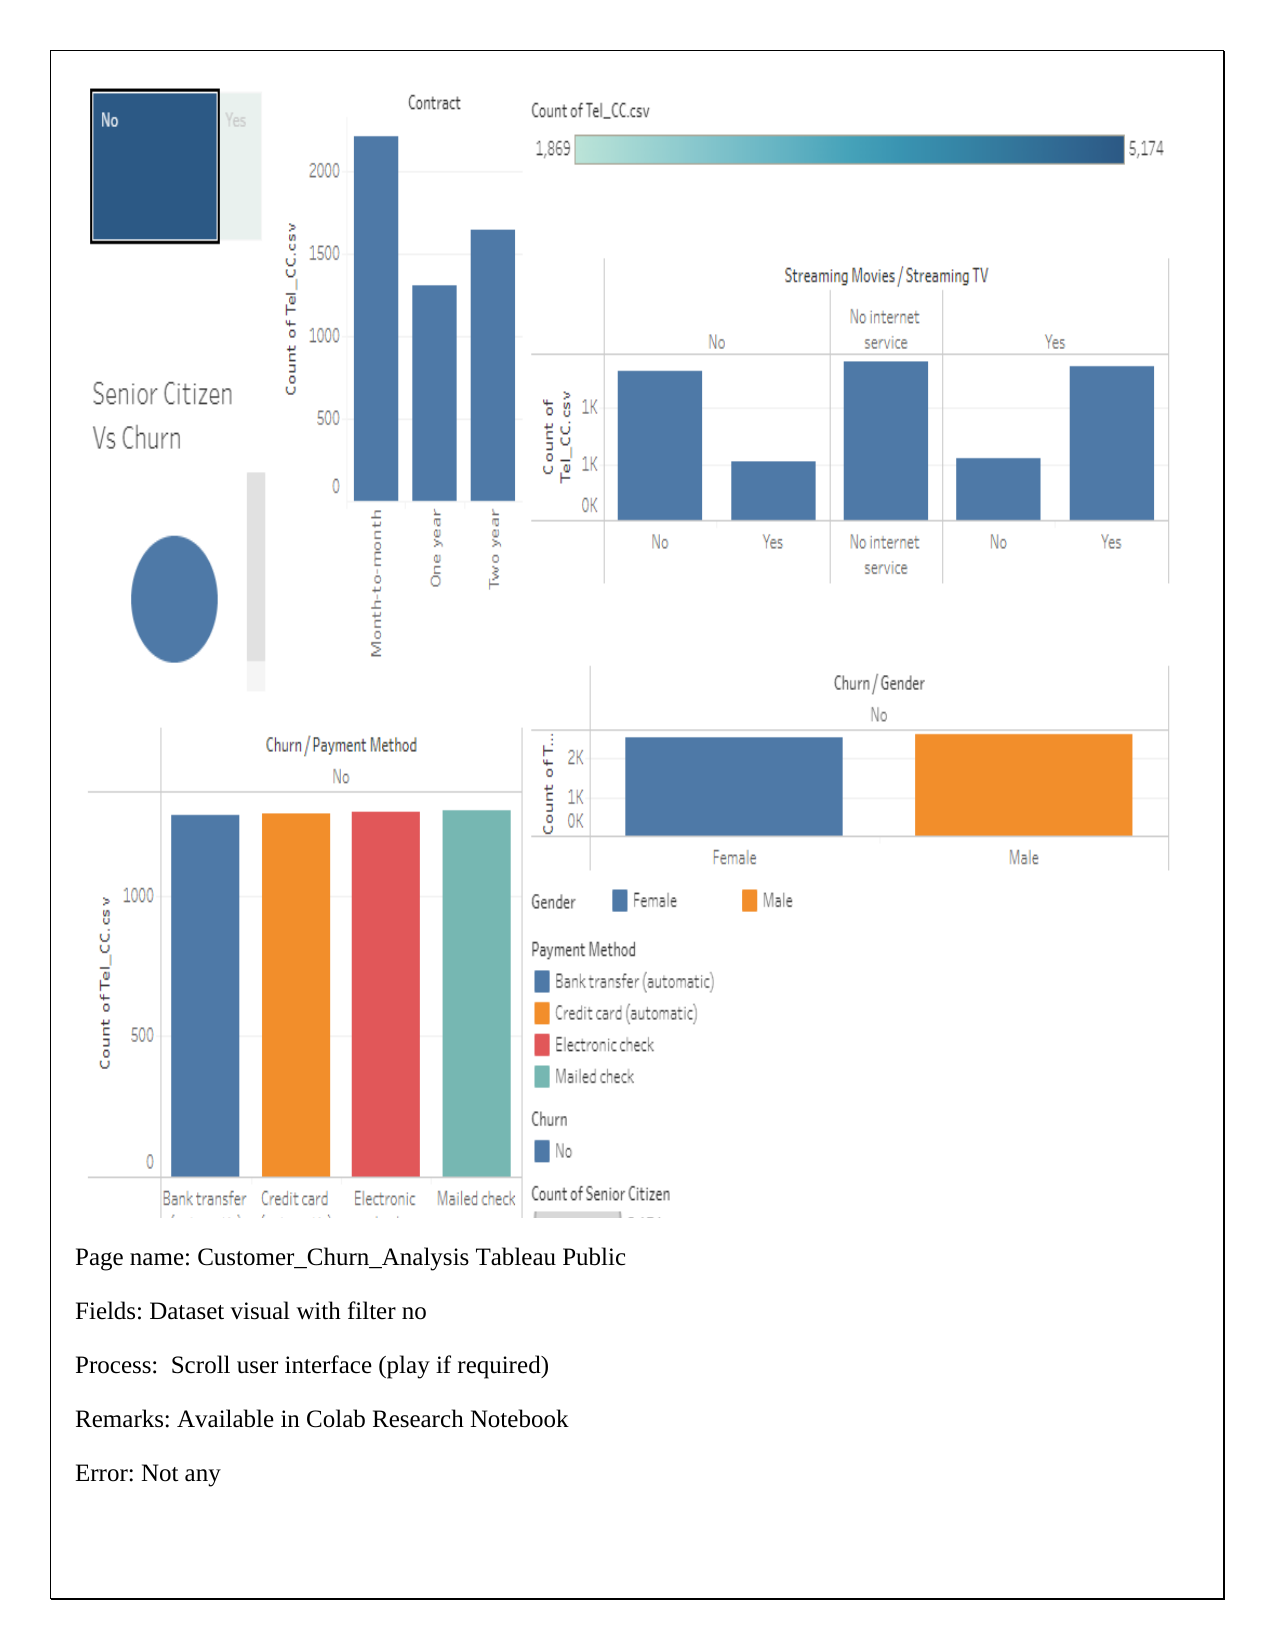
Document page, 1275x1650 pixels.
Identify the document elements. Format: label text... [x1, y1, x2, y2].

text Remarks: Available in Colab Research Notebook [75, 1404, 1199, 1433]
text Process: Scroll user interface (play if required) [75, 1350, 1199, 1379]
picture [75, 75, 1197, 1218]
text Fields: Dataset visual with filter no [75, 1296, 1199, 1325]
text Page name: Customer_Churn_Analysis Tableau Public [75, 1242, 1199, 1271]
text Error: Not any [75, 1458, 1199, 1486]
